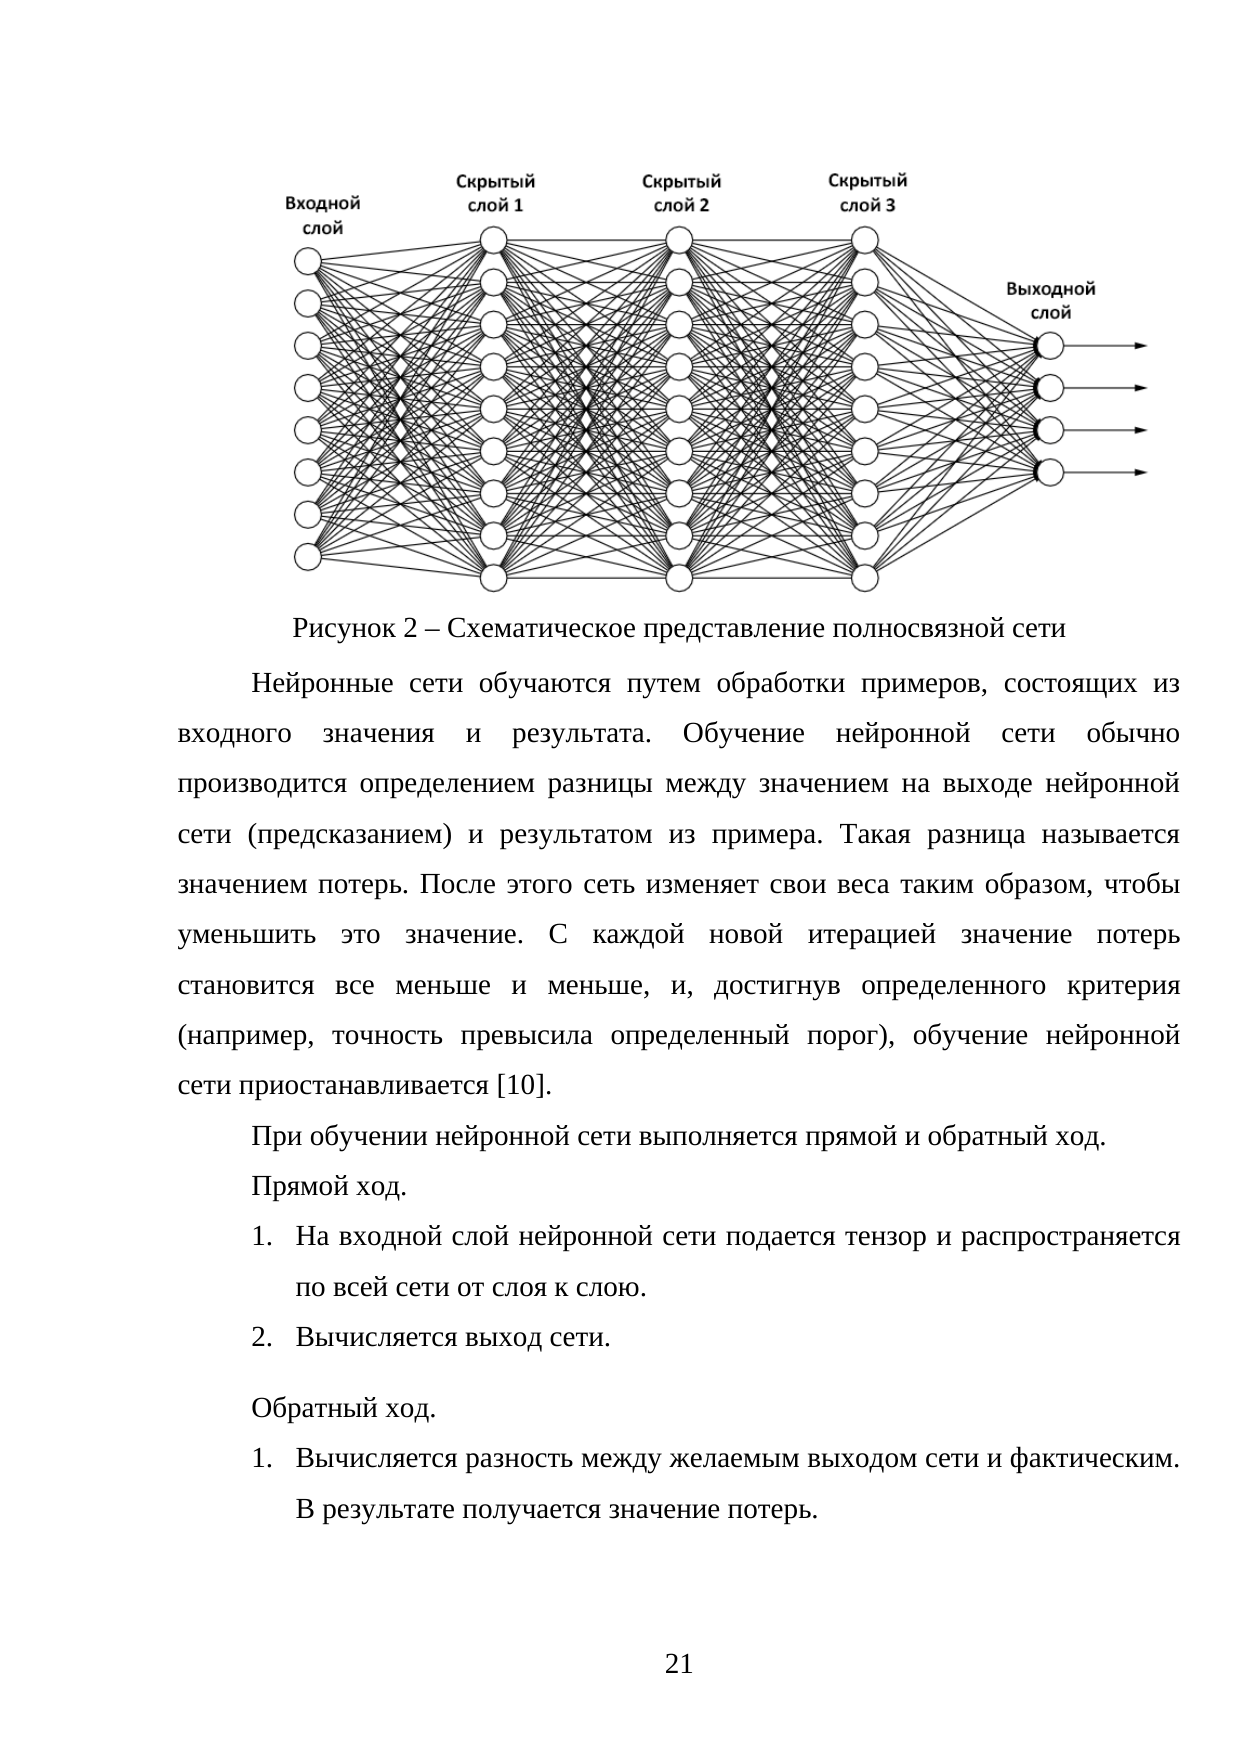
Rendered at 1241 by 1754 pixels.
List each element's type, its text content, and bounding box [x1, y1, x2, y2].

text При обучении нейронной сети выполняется прямой и обратный ход. [177, 1118, 1181, 1151]
text Рисунок 2 – Схематическое представление полносвязной сети [177, 611, 1181, 644]
text Прямой ход. [177, 1168, 1181, 1202]
text Нейронные сети обучаются путем обработки примеров, состоящих из входного значения и результата. Обучение нейронной сети обычно производится определением разницы между значением на выходе нейронной сети (предсказанием) и результатом из примера. Такая разница называется значением потерь. После этого сеть изменяет свои веса таким образом, чтобы уменьшить это значение. С каждой новой итерацией значение потерь становится все меньше и меньше, и, достигнув определенного критерия (например, точность превысила определенный порог), обучение нейронной сети приостанавливается [10]. [177, 665, 1181, 1101]
list Вычисляется выход сети. [251, 1319, 1181, 1352]
list На входной слой нейронной сети подается тензор и распространяется по всей сети от слоя к слою. [251, 1218, 1181, 1302]
list Вычисляется разность между желаемым выходом сети и фактическим. В результате получается значение потерь. [251, 1440, 1181, 1524]
picture [281, 168, 1152, 594]
text Обратный ход. [177, 1390, 1181, 1424]
